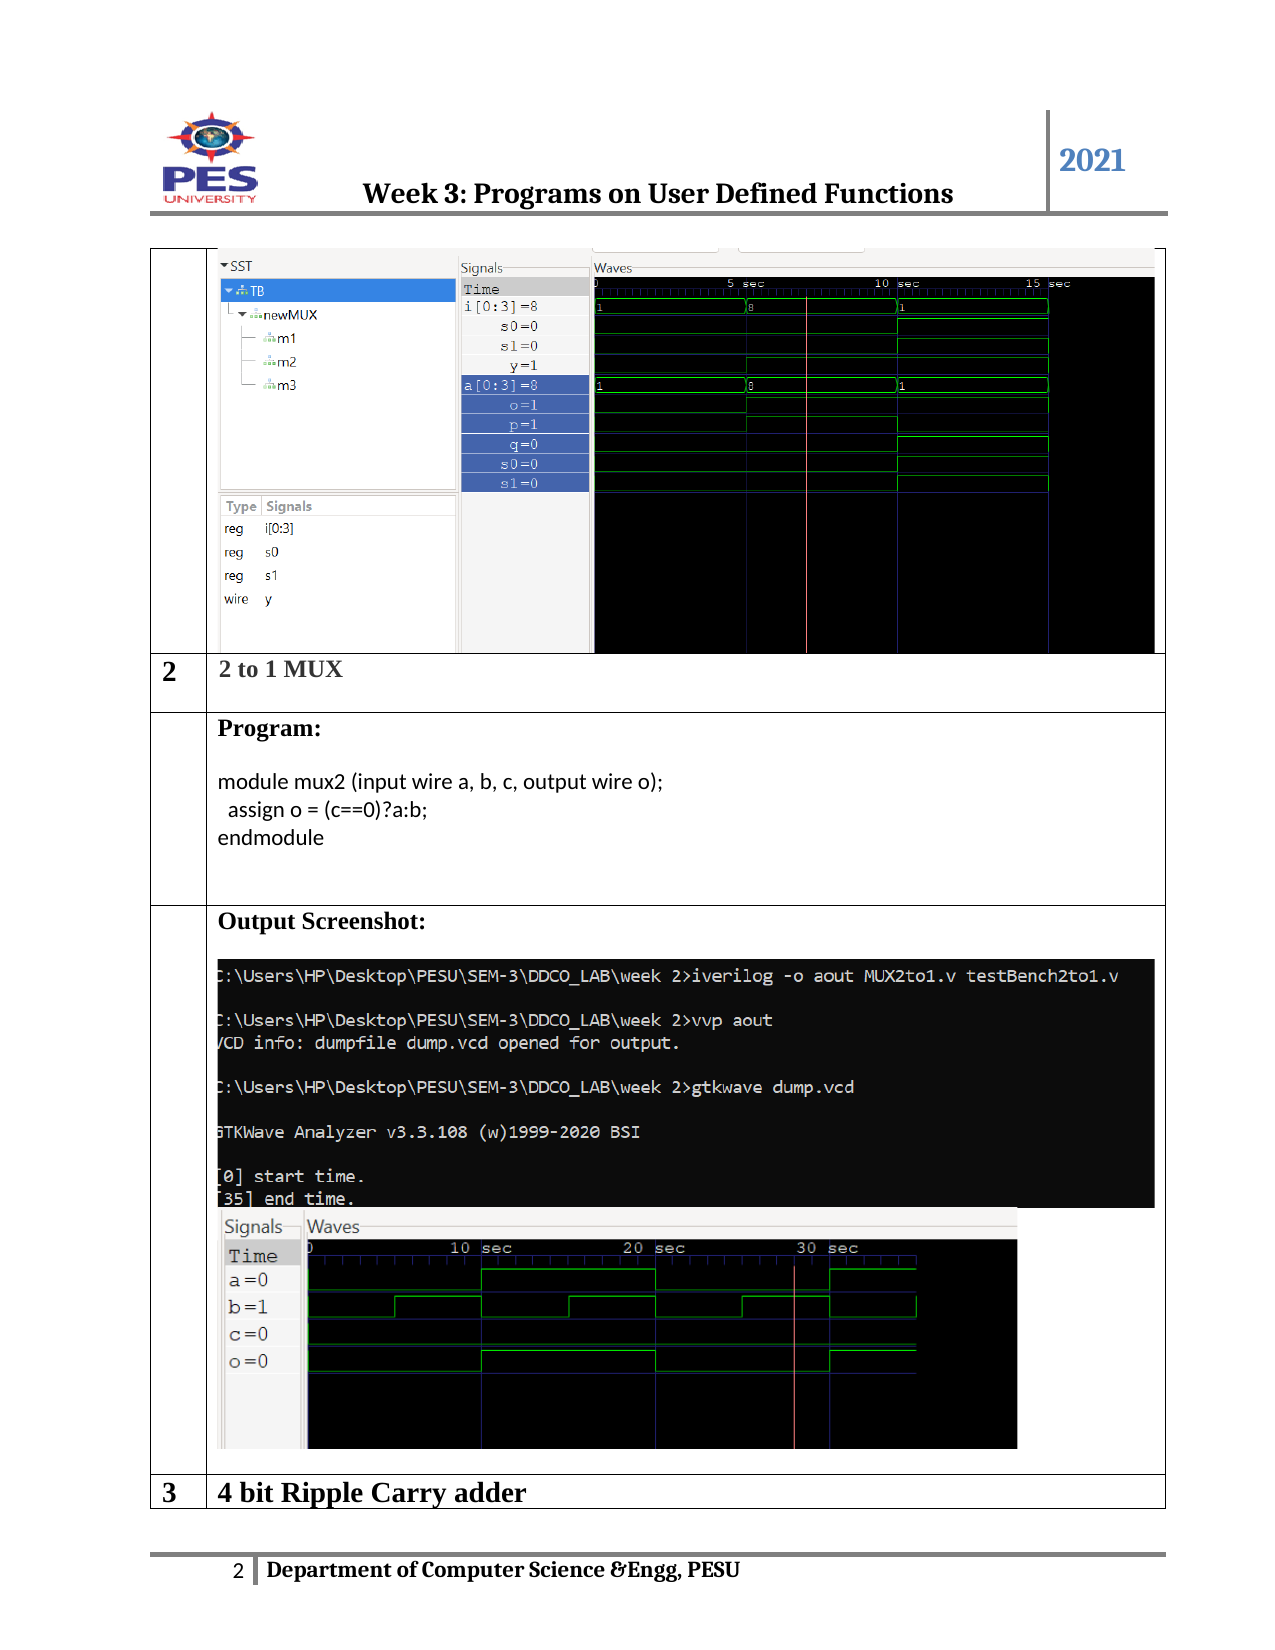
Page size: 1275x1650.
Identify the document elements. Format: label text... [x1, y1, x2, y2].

table_cell 2 to 1 MUX [207, 654, 1165, 712]
table_cell 2 [151, 654, 206, 712]
table_cell [151, 713, 206, 905]
picture [161, 110, 261, 204]
table_cell 3 [151, 1475, 206, 1508]
table_cell [151, 249, 206, 653]
table_cell Output Screenshot: [207, 906, 1165, 1474]
table_cell Program: module mux2 (input wire a, b, c, output wire o); assign o = (c==0)?a:b; endmodule [207, 713, 1165, 905]
table_cell 4 bit Ripple Carry adder [207, 1475, 1165, 1508]
table_cell [151, 906, 206, 1474]
